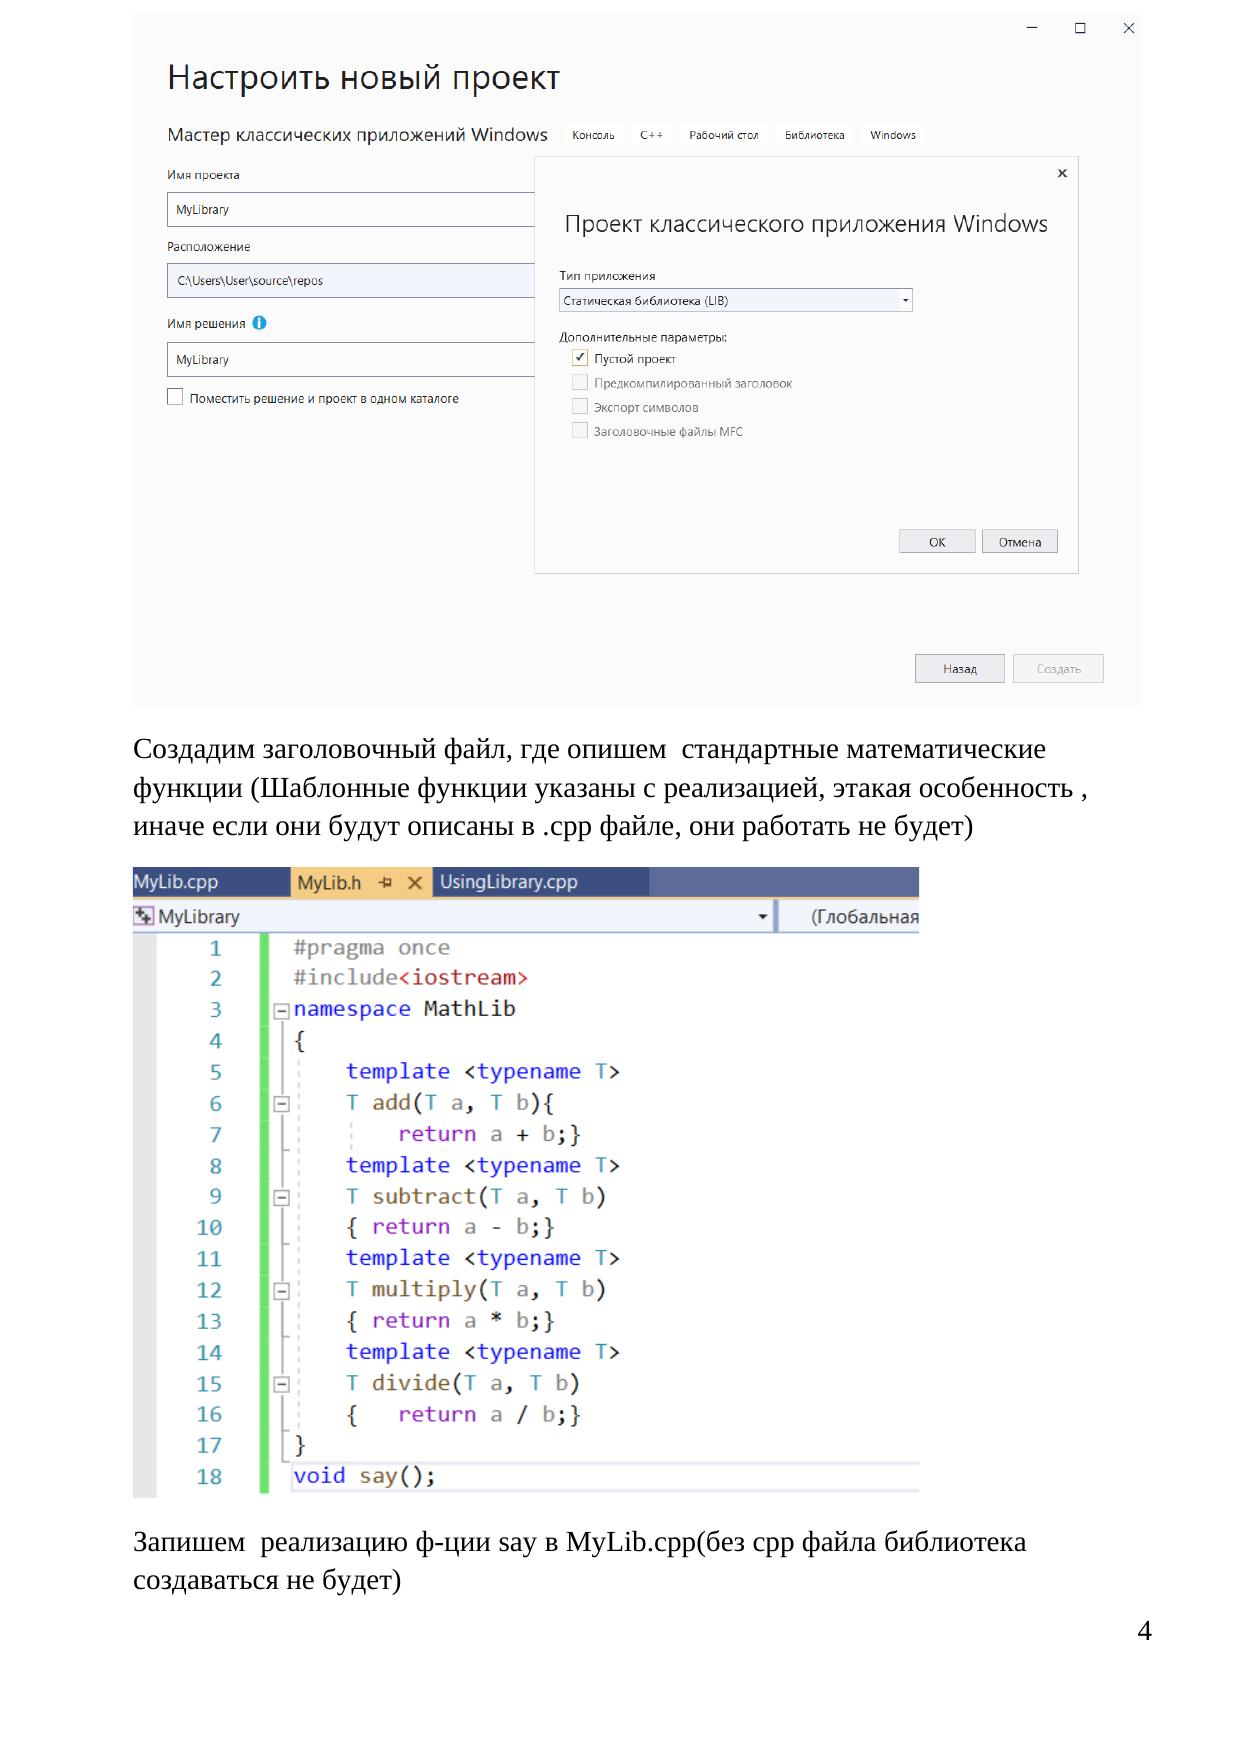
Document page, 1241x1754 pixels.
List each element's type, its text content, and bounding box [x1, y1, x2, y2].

picture [132, 867, 920, 1498]
text Создадим заголовочный файл, где опишем стандартные математические функции (Шаблонные функции указаны с реализацией, этакая особенность , иначе если они будут описаны в .cpp файле, они работать не будет) [133, 731, 1152, 842]
text Запишем реализацию ф-ции say в MyLib.cpp(без cpp файла библиотека создаваться не будет) [133, 1524, 1152, 1596]
picture [132, 14, 1143, 706]
